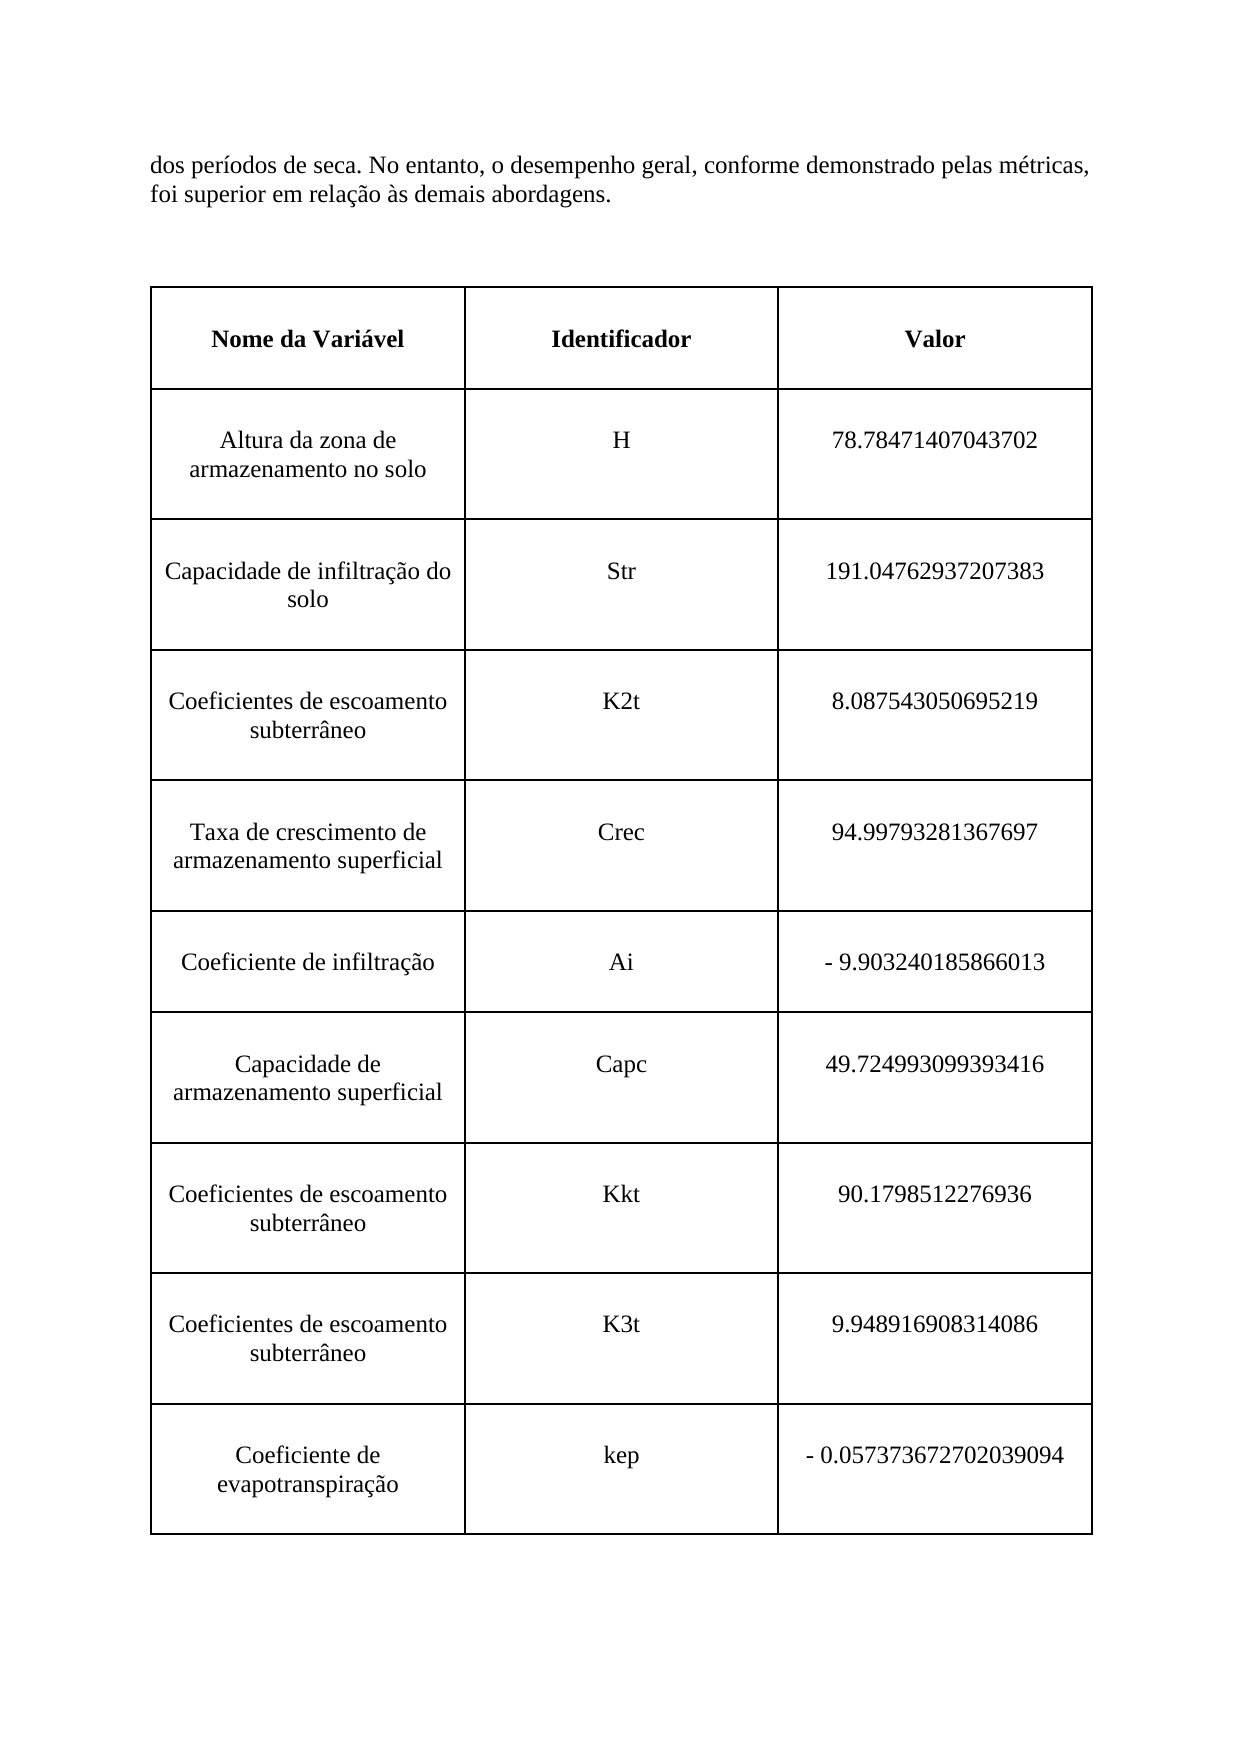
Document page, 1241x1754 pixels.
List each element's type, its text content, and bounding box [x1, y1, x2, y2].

table_cell Capacidade de armazenamento superficial [152, 1013, 464, 1142]
table_cell 94.99793281367697 [779, 781, 1091, 909]
table_cell Coeficiente de infiltração [152, 912, 464, 1011]
table_cell Ai [466, 912, 777, 1011]
table_cell Coeficientes de escoamento subterrâneo [152, 1274, 464, 1402]
table_cell 8.087543050695219 [779, 651, 1091, 779]
table_cell 90.1798512276936 [779, 1144, 1091, 1272]
table_cell 191.04762937207383 [779, 520, 1091, 649]
table_cell Str [466, 520, 777, 649]
table_cell Taxa de crescimento de armazenamento superficial [152, 781, 464, 909]
table_cell Coeficiente de evapotranspiração [152, 1405, 464, 1533]
table_cell kep [466, 1405, 777, 1533]
table_cell K3t [466, 1274, 777, 1402]
table_cell Coeficientes de escoamento subterrâneo [152, 651, 464, 779]
table_cell Kkt [466, 1144, 777, 1272]
table_cell Capacidade de infiltração do solo [152, 520, 464, 649]
table_cell 49.724993099393416 [779, 1013, 1091, 1142]
table_cell 78.78471407043702 [779, 390, 1091, 518]
table_cell H [466, 390, 777, 518]
table_cell K2t [466, 651, 777, 779]
table_cell Capc [466, 1013, 777, 1142]
table_header Valor [779, 288, 1091, 388]
table_cell - 9.903240185866013 [779, 912, 1091, 1011]
table_cell 9.948916908314086 [779, 1274, 1091, 1402]
table_header Identificador [466, 288, 777, 388]
table_header Nome da Variável [152, 288, 464, 388]
table_cell Coeficientes de escoamento subterrâneo [152, 1144, 464, 1272]
table_cell Altura da zona de armazenamento no solo [152, 390, 464, 518]
table_cell Crec [466, 781, 777, 909]
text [150, 150, 1090, 207]
table_cell - 0.057373672702039094 [779, 1405, 1091, 1533]
